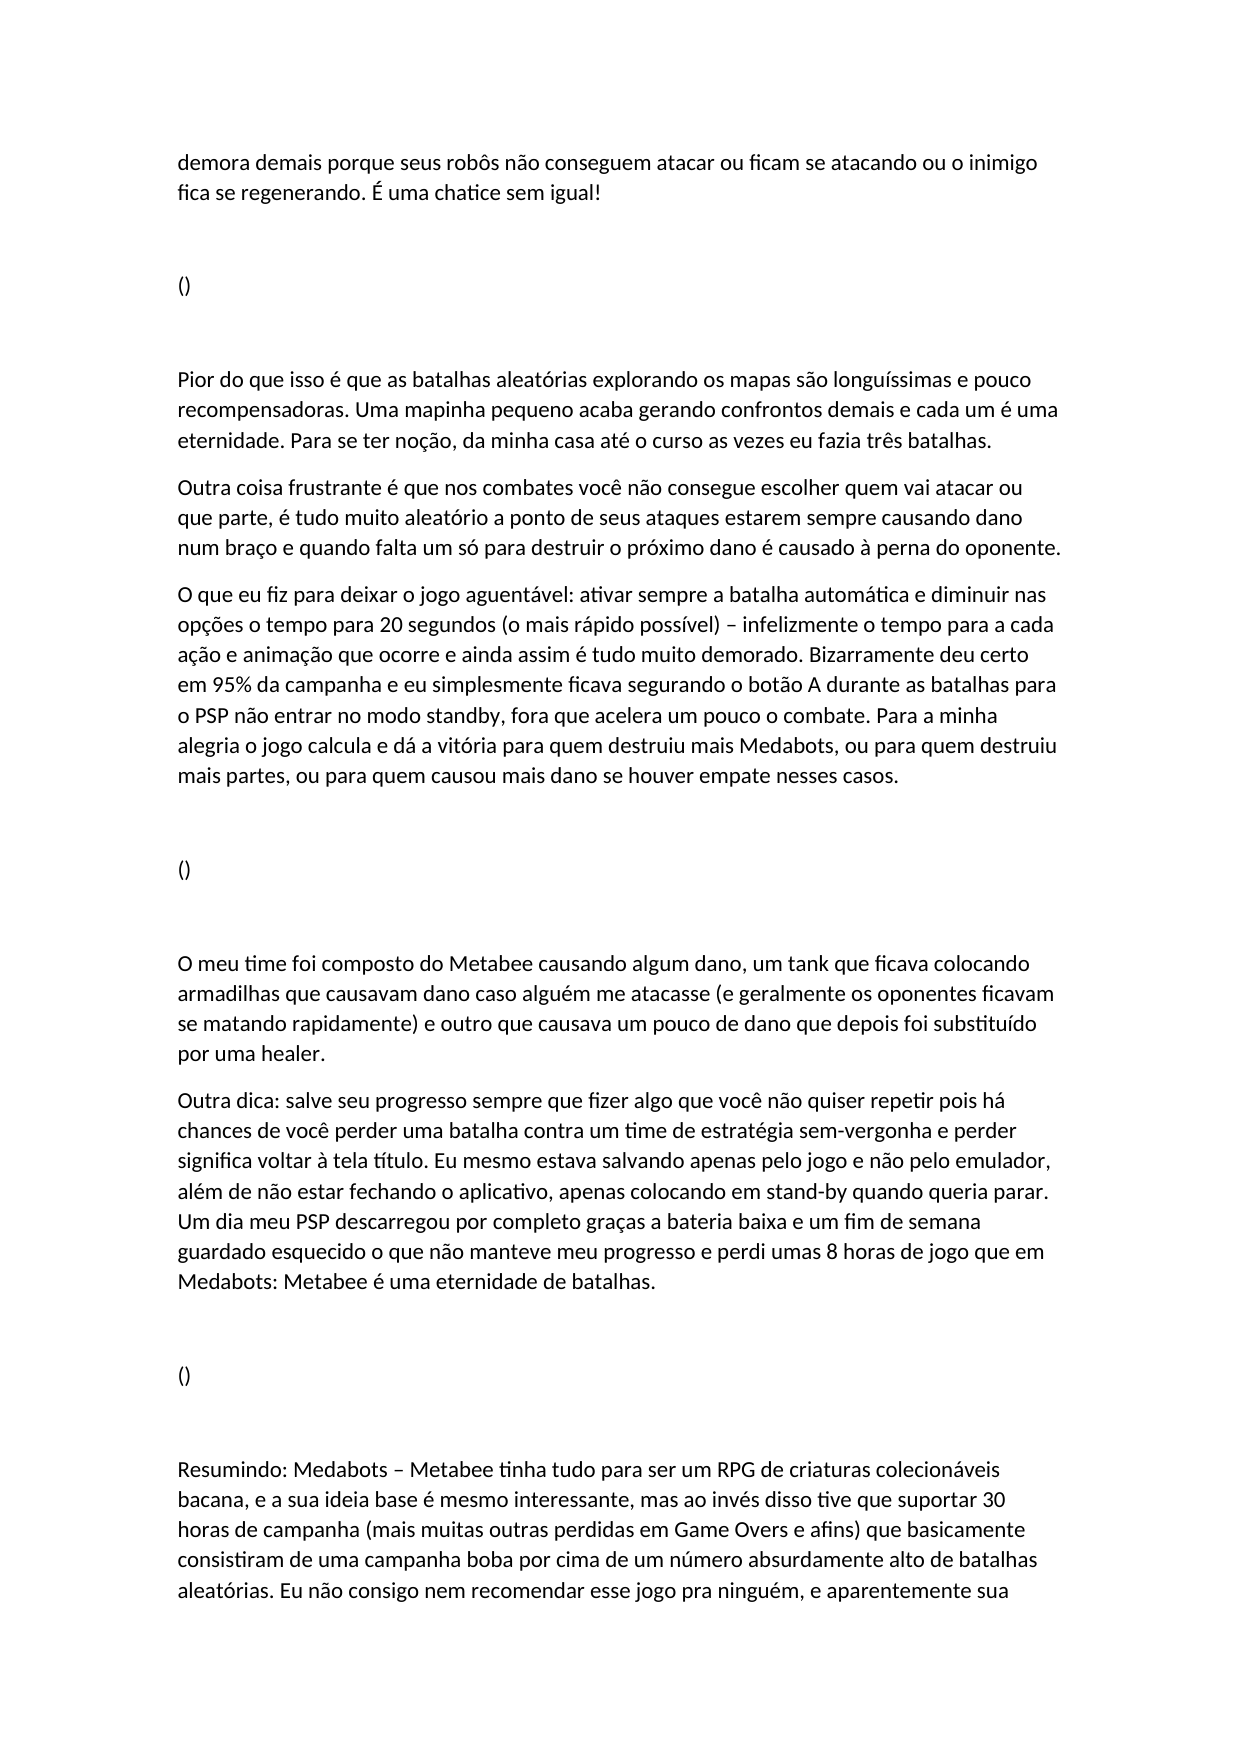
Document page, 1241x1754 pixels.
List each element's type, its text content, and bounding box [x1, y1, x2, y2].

text () [177, 272, 1063, 299]
text Pior do que isso é que as batalhas aleatórias explorando os mapas são longuíssimas e pouco recompensadoras. Uma mapinha pequeno acaba gerando confrontos demais e cada um é uma eternidade. Para se ter noção, da minha casa até o curso as vezes eu fazia três batalhas. [177, 365, 1063, 454]
text Outra coisa frustrante é que nos combates você não consegue escolher quem vai atacar ou que parte, é tudo muito aleatório a ponto de seus ataques estarem sempre causando dano num braço e quando falta um só para destruir o próximo dano é causado à perna do oponente. [177, 473, 1063, 561]
text O que eu fiz para deixar o jogo aguentável: ativar sempre a batalha automática e diminuir nas opções o tempo para 20 segundos (o mais rápido possível) – infelizmente o tempo para a cada ação e animação que ocorre e ainda assim é tudo muito demorado. Bizarramente deu certo em 95% da campanha e eu simplesmente ficava segurando o botão A durante as batalhas para o PSP não entrar no modo standby, fora que acelera um pouco o combate. Para a minha alegria o jogo calcula e dá a vitória para quem destruiu mais Medabots, ou para quem destruiu mais partes, ou para quem causou mais dano se houver empate nesses casos. [177, 580, 1063, 789]
text Outra dica: salve seu progresso sempre que fizer algo que você não quiser repetir pois há chances de você perder uma batalha contra um time de estratégia sem-vergonha e perder significa voltar à tela título. Eu mesmo estava salvando apenas pelo jogo e não pelo emulador, além de não estar fechando o aplicativo, apenas colocando em stand-by quando queria parar. Um dia meu PSP descarregou por completo graças a bateria baixa e um fim de semana guardado esquecido o que não manteve meu progresso e perdi umas 8 horas de jogo que em Medabots: Metabee é uma eternidade de batalhas. [177, 1086, 1063, 1295]
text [177, 1455, 1063, 1604]
text O meu time foi composto do Metabee causando algum dano, um tank que ficava colocando armadilhas que causavam dano caso alguém me atacasse (e geralmente os oponentes ficavam se matando rapidamente) e outro que causava um pouco de dano que depois foi substituído por uma healer. [177, 949, 1063, 1067]
text () [177, 855, 1063, 883]
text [177, 148, 1063, 206]
text () [177, 1361, 1063, 1389]
